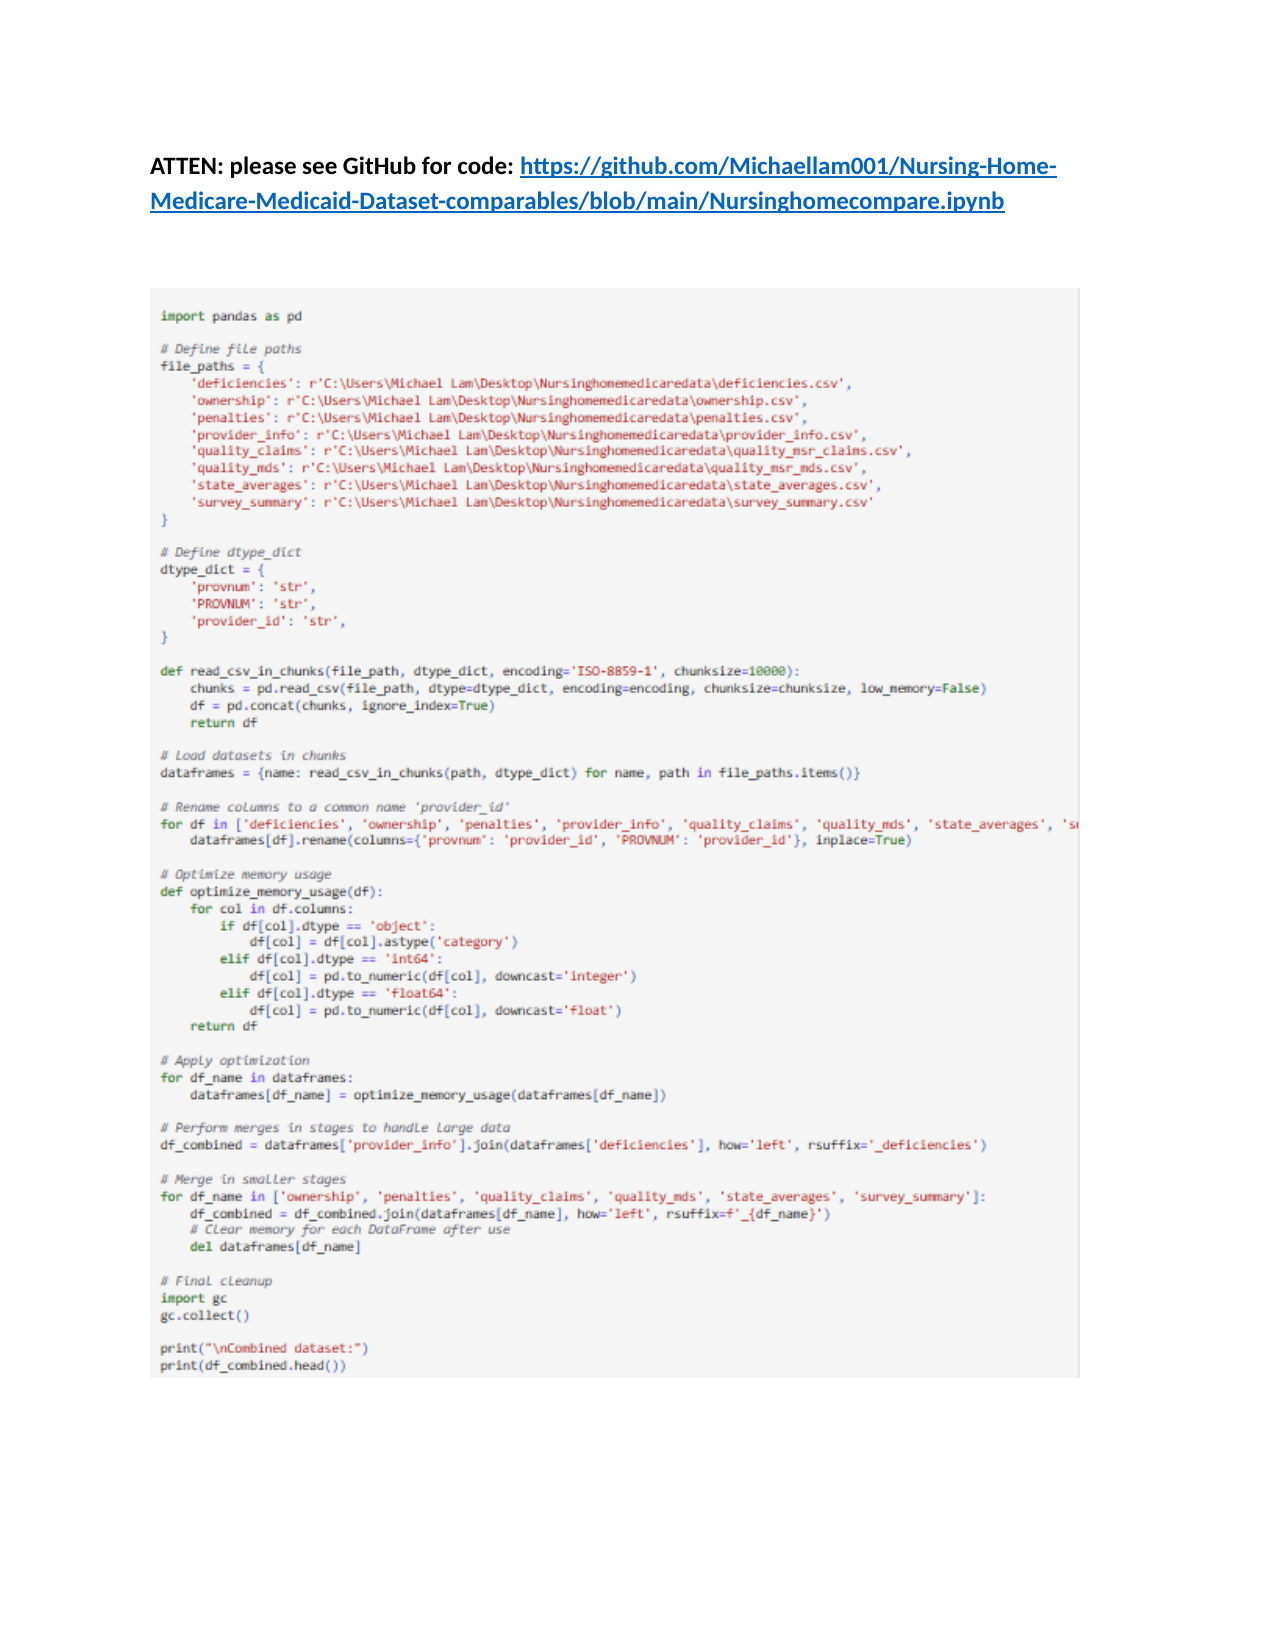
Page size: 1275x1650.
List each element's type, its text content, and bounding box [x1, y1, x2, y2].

text ATTEN: please see GitHub for code: https://github.com/Michaellam001/Nursing-Home-Medicare-Medicaid-Dataset-comparables/blob/main/Nursinghomecompare.ipynb [150, 150, 1125, 216]
picture [150, 288, 1080, 1378]
